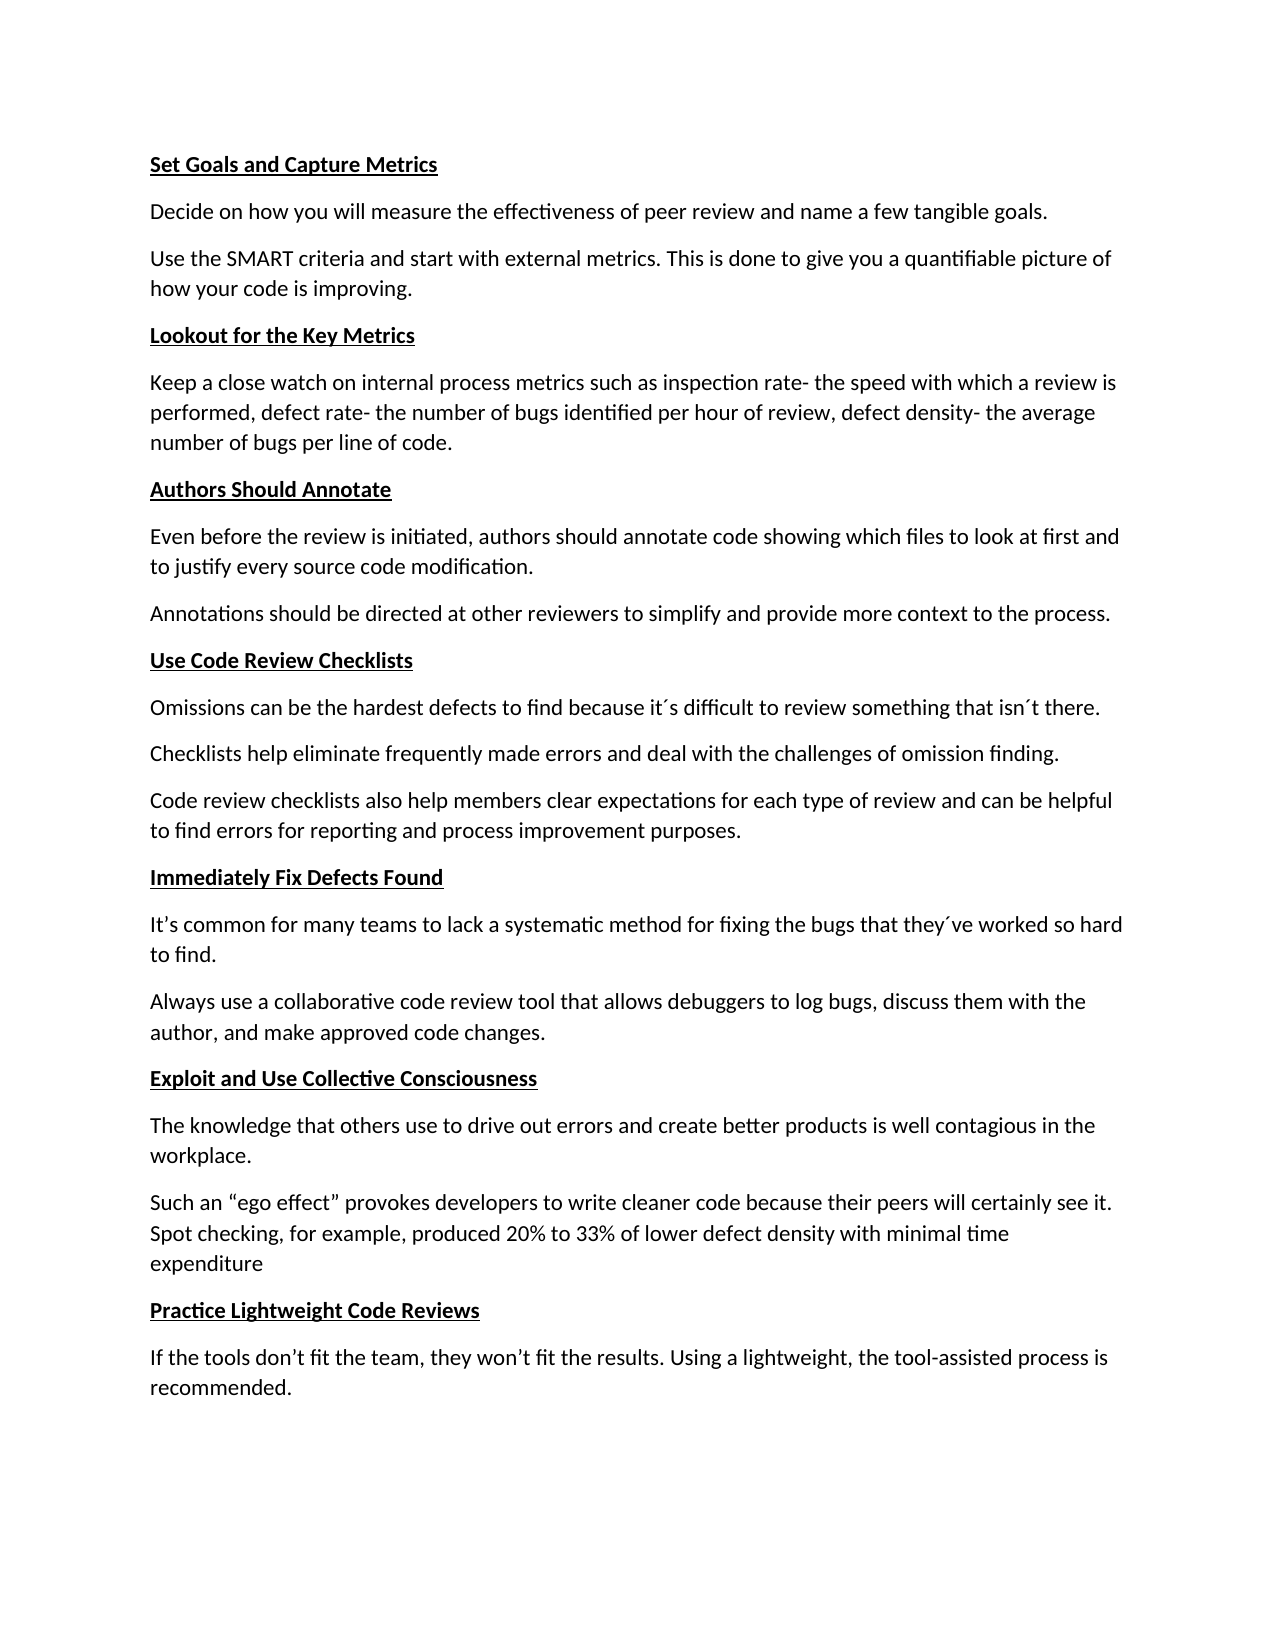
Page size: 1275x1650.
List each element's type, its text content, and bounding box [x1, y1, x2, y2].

text If the tools don’t fit the team, they won’t fit the results. Using a lightweight, the tool-assisted process is recommended. [150, 1343, 1125, 1401]
text Practice Lightweight Code Reviews [150, 1296, 1125, 1324]
text Set Goals and Capture Metrics [150, 150, 1125, 178]
text Always use a collaborative code review tool that allows debuggers to log bugs, discuss them with the author, and make approved code changes. [150, 987, 1125, 1046]
text Use the SMART criteria and start with external metrics. This is done to give you a quantifiable picture of how your code is improving. [150, 244, 1125, 302]
text The knowledge that others use to drive out errors and create better products is well contagious in the workplace. [150, 1111, 1125, 1170]
text It’s common for many teams to lack a systematic method for fixing the bugs that they´ve worked so hard to find. [150, 910, 1125, 969]
text Even before the review is initiated, authors should annotate code showing which files to look at first and to justify every source code modification. [150, 522, 1125, 580]
text Code review checklists also help members clear expectations for each type of review and can be helpful to find errors for reporting and process improvement purposes. [150, 786, 1125, 845]
text Annotations should be directed at other reviewers to simplify and provide more context to the process. [150, 599, 1125, 627]
text Such an “ego effect” provokes developers to write cleaner code because their peers will certainly see it. Spot checking, for example, produced 20% to 33% of lower defect density with minimal time expenditure [150, 1188, 1125, 1277]
text Authors Should Annotate [150, 475, 1125, 503]
text Checklists help eliminate frequently made errors and deal with the challenges of omission finding. [150, 739, 1125, 768]
text Immediately Fix Defects Found [150, 863, 1125, 892]
text Lookout for the Key Metrics [150, 321, 1125, 349]
text Exploit and Use Collective Consciousness [150, 1064, 1125, 1093]
text Decide on how you will measure the effectiveness of peer review and name a few tangible goals. [150, 197, 1125, 225]
text Use Code Review Checklists [150, 646, 1125, 674]
text Keep a close watch on internal process metrics such as inspection rate- the speed with which a review is performed, defect rate- the number of bugs identified per hour of review, defect density- the average number of bugs per line of code. [150, 368, 1125, 456]
text Omissions can be the hardest defects to find because it´s difficult to review something that isn´t there. [150, 693, 1125, 721]
